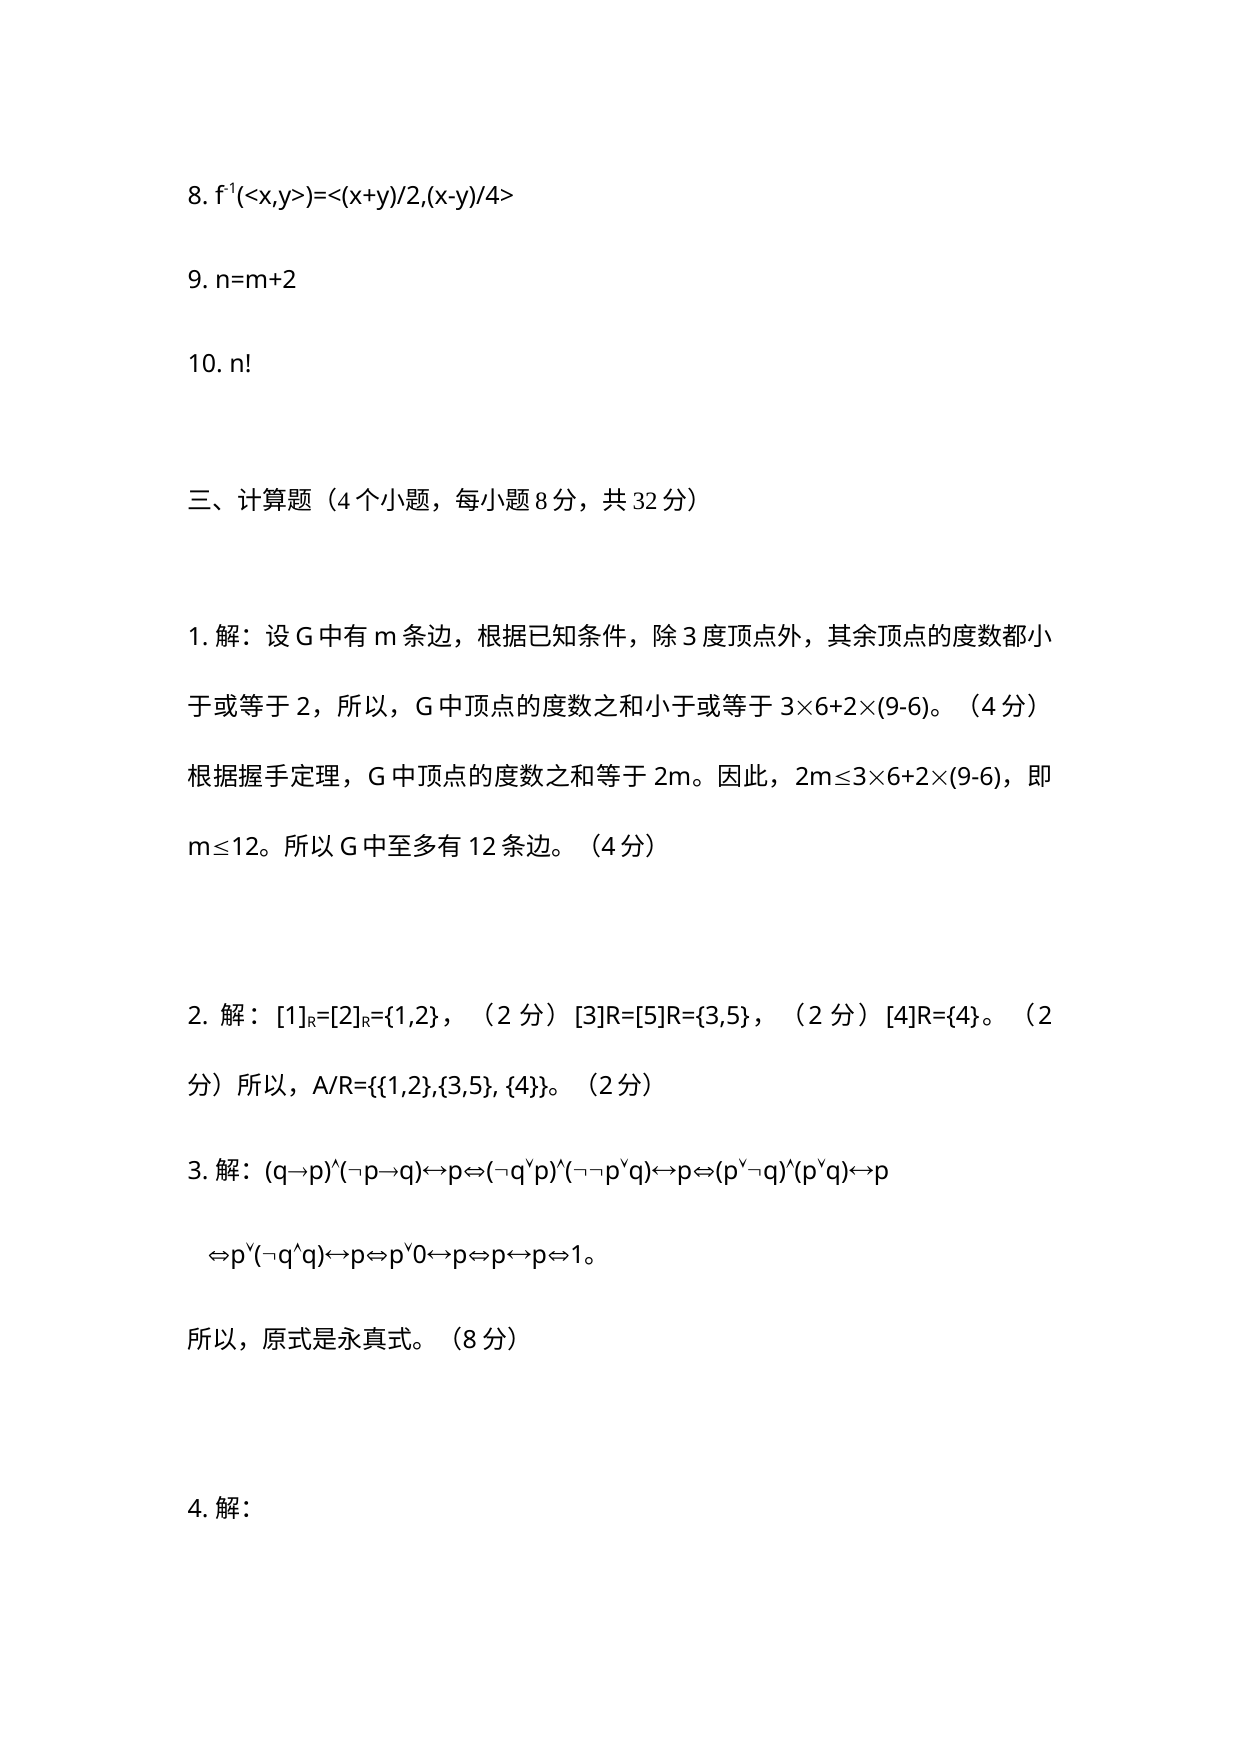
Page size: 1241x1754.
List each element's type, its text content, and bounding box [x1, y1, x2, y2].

text 3. 解：(qp)(pq)p(qp)(pq)p(pq)(pq)p [187, 1136, 1053, 1201]
text 8. f-1(<x,y>)=<(x+y)/2,(x-y)/4> [187, 162, 1053, 227]
text 1. 解：设G中有m条边，根据已知条件，除3度顶点外，其余顶点的度数都小于或等于2，所以，G中顶点的度数之和小于或等于36+2(9-6)。（4分）根据握手定理，G中顶点的度数之和等于2m。因此，2m36+2(9-6)，即m12。所以G中至多有12条边。（4分） [187, 602, 1053, 877]
text 10. n! [187, 331, 1053, 396]
text 所以，原式是永真式。（8分） [187, 1305, 1053, 1370]
text p(qq)pp0ppp1。 [187, 1220, 1053, 1285]
text 三、计算题（4个小题，每小题8分，共32分） [187, 466, 1053, 531]
text 2. 解：[1]R=[2]R={1,2}，（2分）[3]R=[5]R={3,5}，（2分）[4]R={4}。（2分）所以，A/R={{1,2},{3,5}, {4}}。（2分） [187, 981, 1053, 1116]
text 4. 解： [187, 1474, 1053, 1539]
text 9. n=m+2 [187, 246, 1053, 311]
